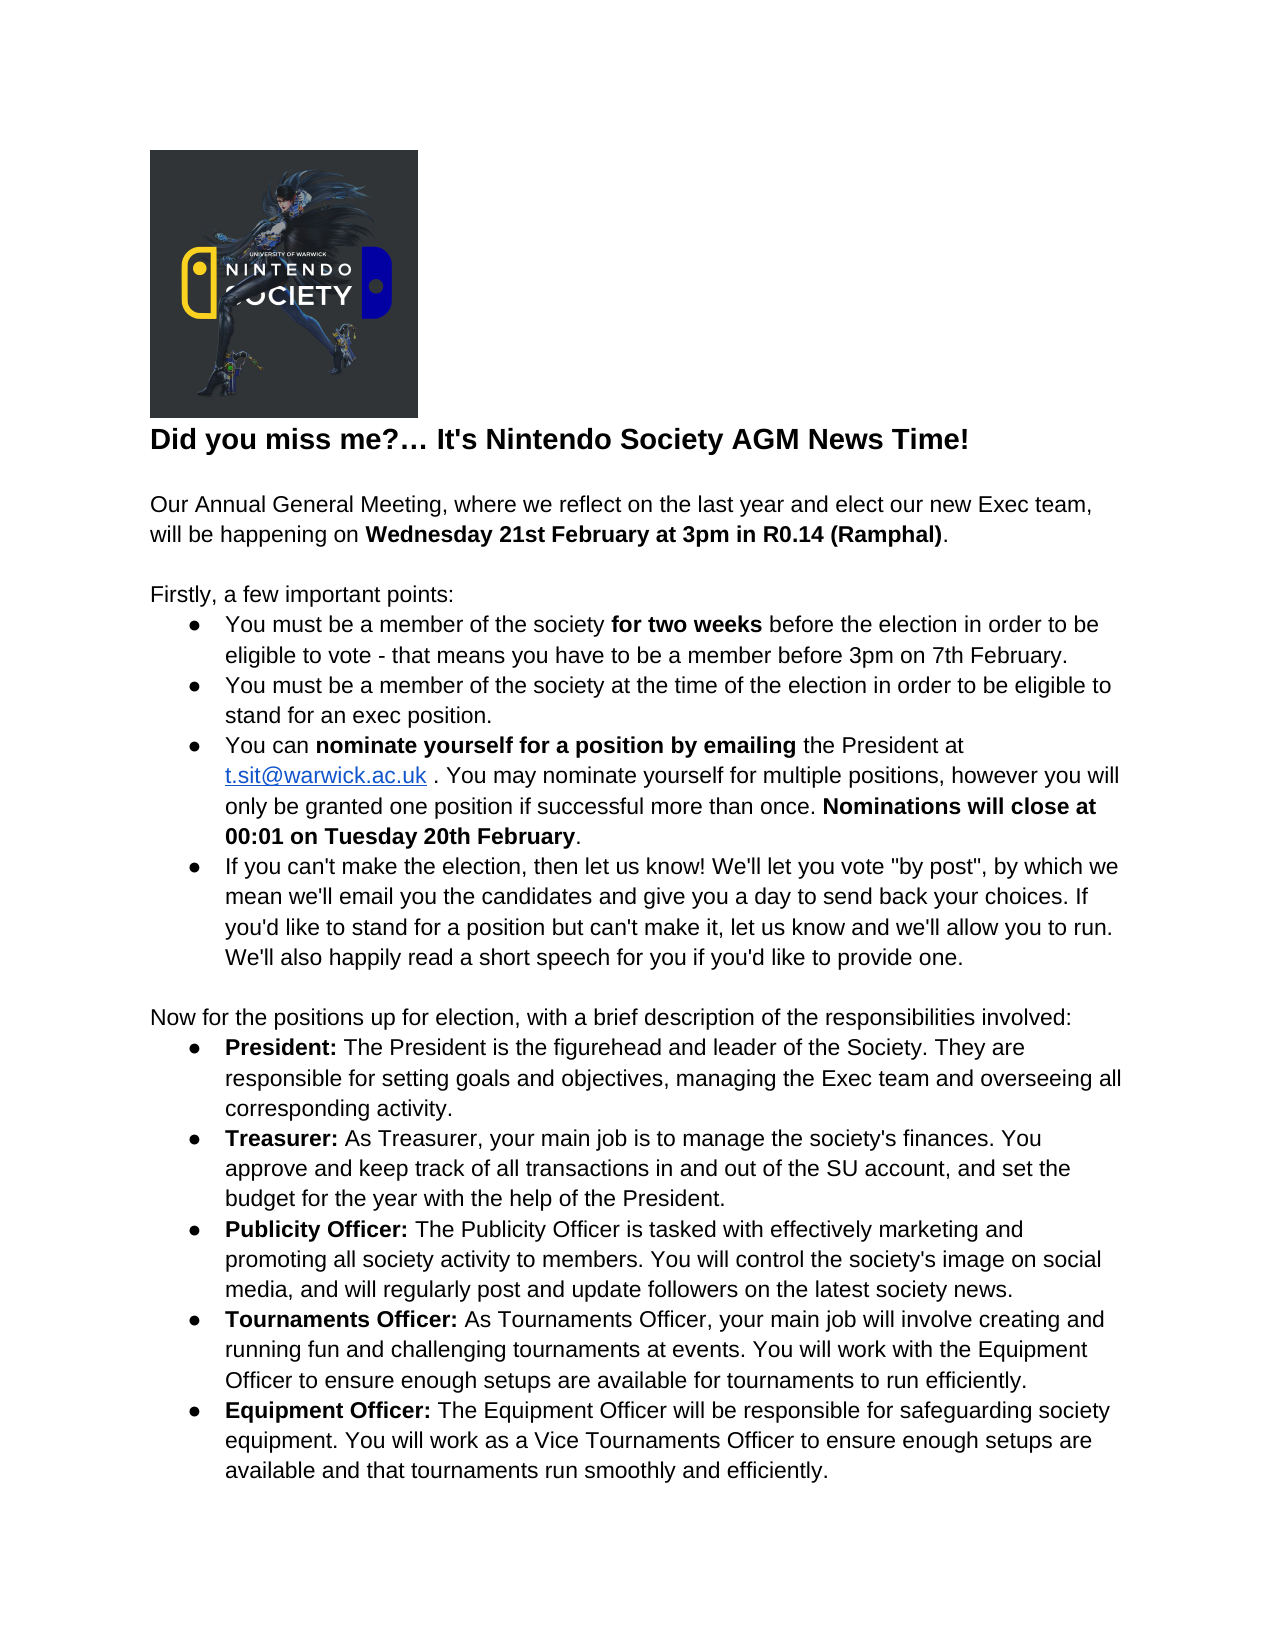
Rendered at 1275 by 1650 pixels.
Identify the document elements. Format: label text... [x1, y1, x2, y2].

list President: The President is the figurehead and leader of the Society. They are responsible for setting goals and objectives, managing the Exec team and overseeing all corresponding activity. [187, 1034, 1125, 1121]
picture [150, 150, 418, 418]
list Equipment Officer: The Equipment Officer will be responsible for safeguarding society equipment. You will work as a Vice Tournaments Officer to ensure enough setups are available and that tournaments run smoothly and efficiently. [187, 1397, 1125, 1484]
text Firstly, a few important points: [150, 551, 1125, 608]
list You must be a member of the society for two weeks before the election in order to be eligible to vote - that means you have to be a member before 3pm on 7th February. [187, 611, 1125, 668]
text Did you miss me?… It's Nintendo Society AGM News Time! [150, 422, 1125, 455]
list You can nominate yourself for a position by emailing the President at t.sit@warwick.ac.uk . You may nominate yourself for multiple positions, however you will only be granted one position if successful more than once. Nominations will close at 00:01 on Tuesday 20th February. [187, 732, 1125, 849]
list Publicity Officer: The Publicity Officer is tasked with effectively marketing and promoting all society activity to members. You will control the society's image on social media, and will regularly post and update followers on the latest society news. [187, 1216, 1125, 1302]
list Tournaments Officer: As Tournaments Officer, your main job will involve creating and running fun and challenging tournaments at events. You will work with the Equipment Officer to ensure enough setups are available for tournaments to run efficiently. [187, 1306, 1125, 1393]
list Treasurer: As Treasurer, your main job is to manage the society's finances. You approve and keep track of all transactions in and out of the SU account, and set the budget for the year with the help of the President. [187, 1125, 1125, 1212]
text Now for the positions up for election, with a brief description of the responsibilities involved: [150, 1004, 1125, 1031]
text Our Annual General Meeting, where we reflect on the last year and elect our new Exec team, will be happening on Wednesday 21st February at 3pm in R0.14 (Ramphal). [150, 491, 1125, 547]
list If you can't make the election, then let us know! We'll let you vote "by post", by which we mean we'll email you the candidates and give you a day to send back your choices. If you'd like to stand for a position but can't make it, let us know and we'll allow you to run. We'll also happily read a short speech for you if you'd like to provide one. [187, 853, 1125, 970]
list You must be a member of the society at the time of the election in order to be eligible to stand for an exec position. [187, 672, 1125, 728]
